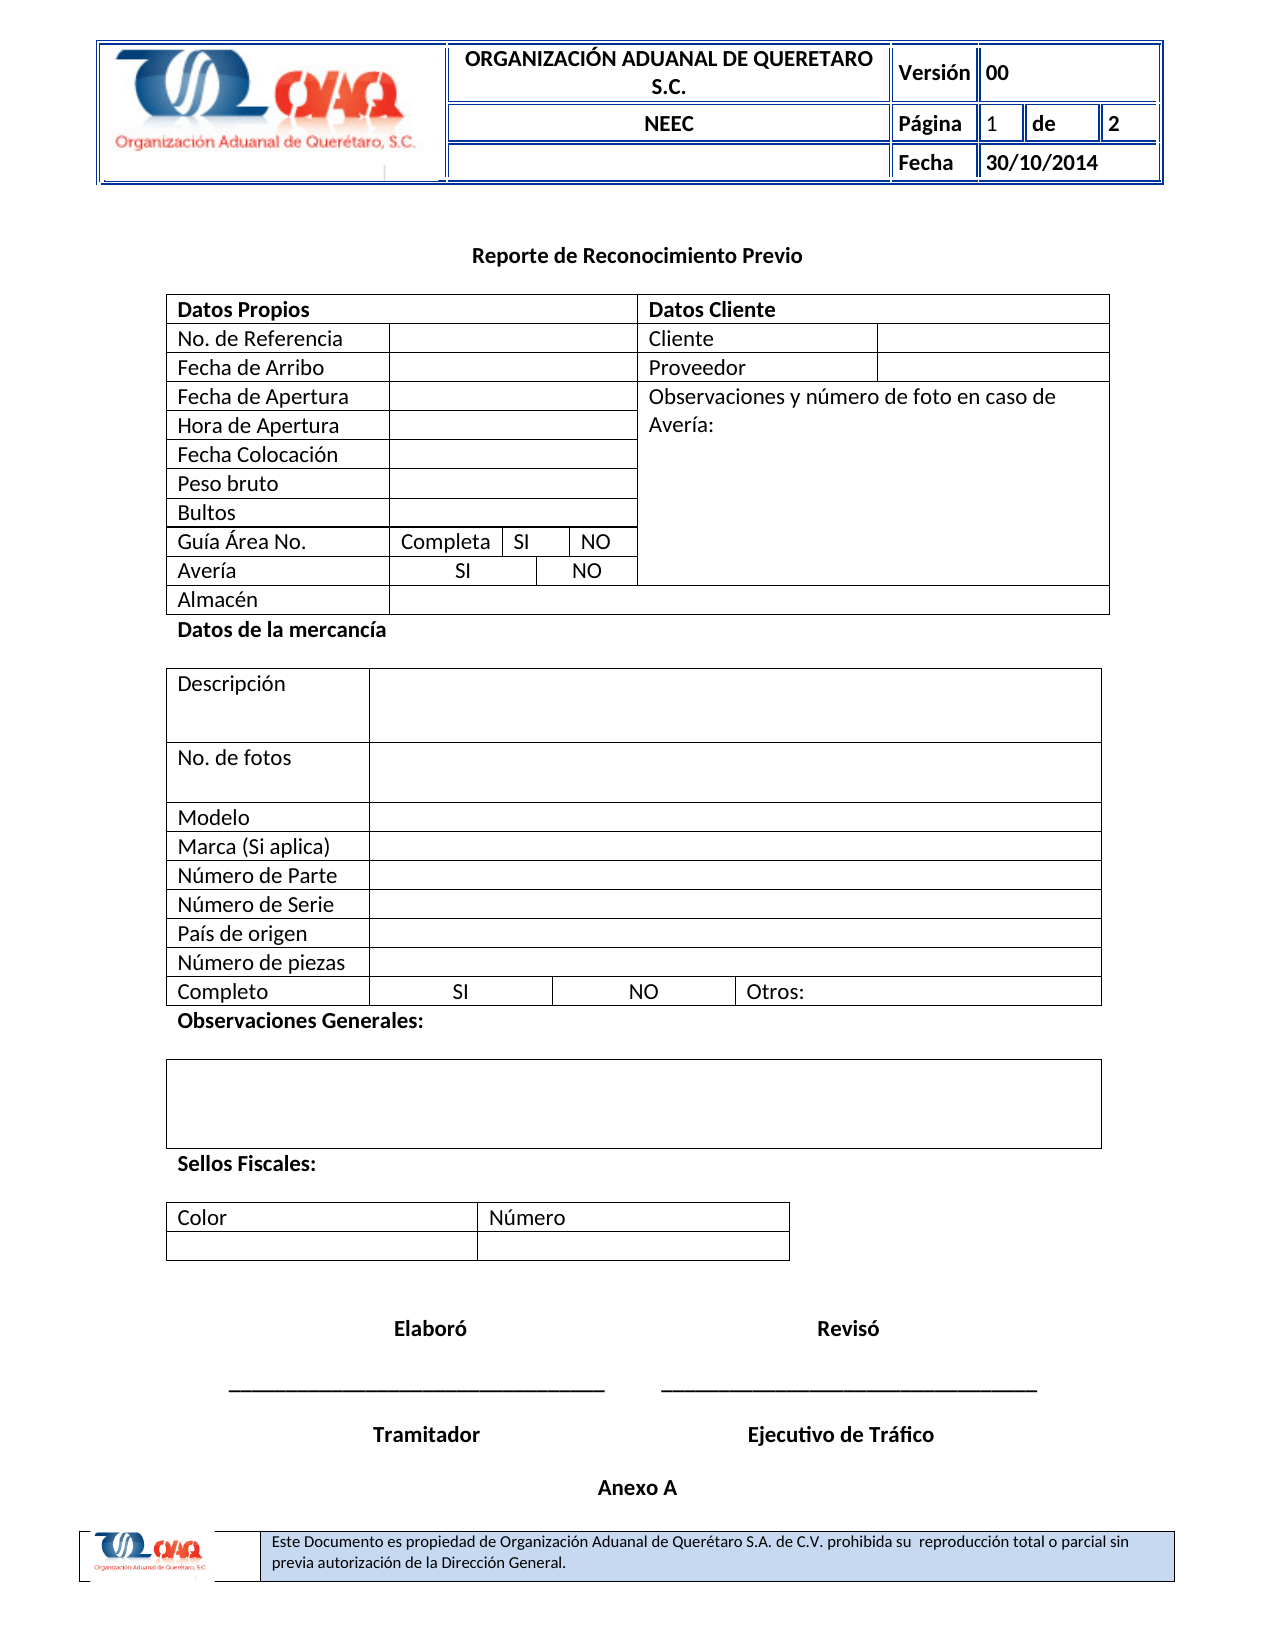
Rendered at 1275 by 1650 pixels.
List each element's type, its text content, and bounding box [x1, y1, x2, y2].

table_cell [370, 919, 1101, 947]
table_cell Número de Parte [167, 861, 369, 889]
text _________________________________ _________________________________ [177, 1367, 1098, 1395]
table_cell [390, 353, 637, 381]
table_cell País de origen [167, 919, 369, 947]
table_header Color [167, 1203, 477, 1231]
table_cell Fecha de Apertura [167, 382, 389, 410]
table_cell Avería [167, 557, 389, 584]
table_cell Fecha de Arribo [167, 353, 389, 381]
table_cell Otros: [736, 977, 1101, 1005]
table_cell Marca (Si aplica) [167, 832, 369, 860]
table_cell Bultos [167, 499, 389, 526]
table_cell [878, 324, 1109, 352]
table_header Descripción [167, 669, 369, 742]
picture [90, 1531, 215, 1582]
text Elaboró Revisó [177, 1314, 1098, 1342]
table_cell Modelo [167, 803, 369, 831]
text Observaciones Generales: [177, 1006, 1098, 1034]
table_cell [370, 743, 1101, 802]
table_cell Número de Serie [167, 890, 369, 918]
table_cell [390, 440, 637, 468]
text Datos de la mercancía [177, 615, 1098, 643]
table_cell [370, 803, 1101, 831]
picture [105, 47, 439, 181]
table_cell Cliente [638, 324, 877, 352]
table_cell Almacén [167, 586, 389, 614]
table_cell SI [503, 528, 569, 556]
text Sellos Fiscales: [177, 1149, 1098, 1177]
text Tramitador Ejecutivo de Tráfico [177, 1420, 1098, 1448]
table_cell [878, 353, 1109, 381]
table_cell SI [370, 977, 552, 1005]
table_cell No. de fotos [167, 743, 369, 802]
table_cell Fecha Colocación [167, 440, 389, 468]
table_header Datos Propios [167, 295, 637, 323]
table_cell Completo [167, 977, 369, 1005]
table_cell [390, 411, 637, 439]
table_cell [370, 832, 1101, 860]
table_cell [390, 324, 637, 352]
table_cell [390, 586, 1109, 614]
table_cell [167, 1232, 477, 1260]
table_cell NO [537, 557, 637, 584]
table_cell Proveedor [638, 353, 877, 381]
table_header Número [478, 1203, 789, 1231]
table_cell Número de piezas [167, 948, 369, 976]
table_cell Completa [390, 528, 502, 556]
text Anexo A [177, 1473, 1098, 1501]
table_cell NO [570, 528, 637, 556]
text Reporte de Reconocimiento Previo [177, 241, 1098, 269]
table_cell Guía Área No. [167, 528, 389, 556]
table_header Datos Cliente [638, 295, 1109, 323]
table_header [167, 1060, 1101, 1148]
table_cell NO [553, 977, 735, 1005]
table_cell No. de Referencia [167, 324, 389, 352]
table_cell [390, 499, 637, 526]
table_cell [370, 861, 1101, 889]
table_cell Hora de Apertura [167, 411, 389, 439]
table_header [370, 669, 1101, 742]
table_cell [390, 469, 637, 497]
table_cell [370, 890, 1101, 918]
table_cell Peso bruto [167, 469, 389, 497]
table_cell [370, 948, 1101, 976]
table_cell [390, 382, 637, 410]
table_cell [478, 1232, 789, 1260]
table_cell Observaciones y número de foto en caso de Avería: [638, 382, 1109, 584]
table_cell SI [390, 557, 536, 584]
